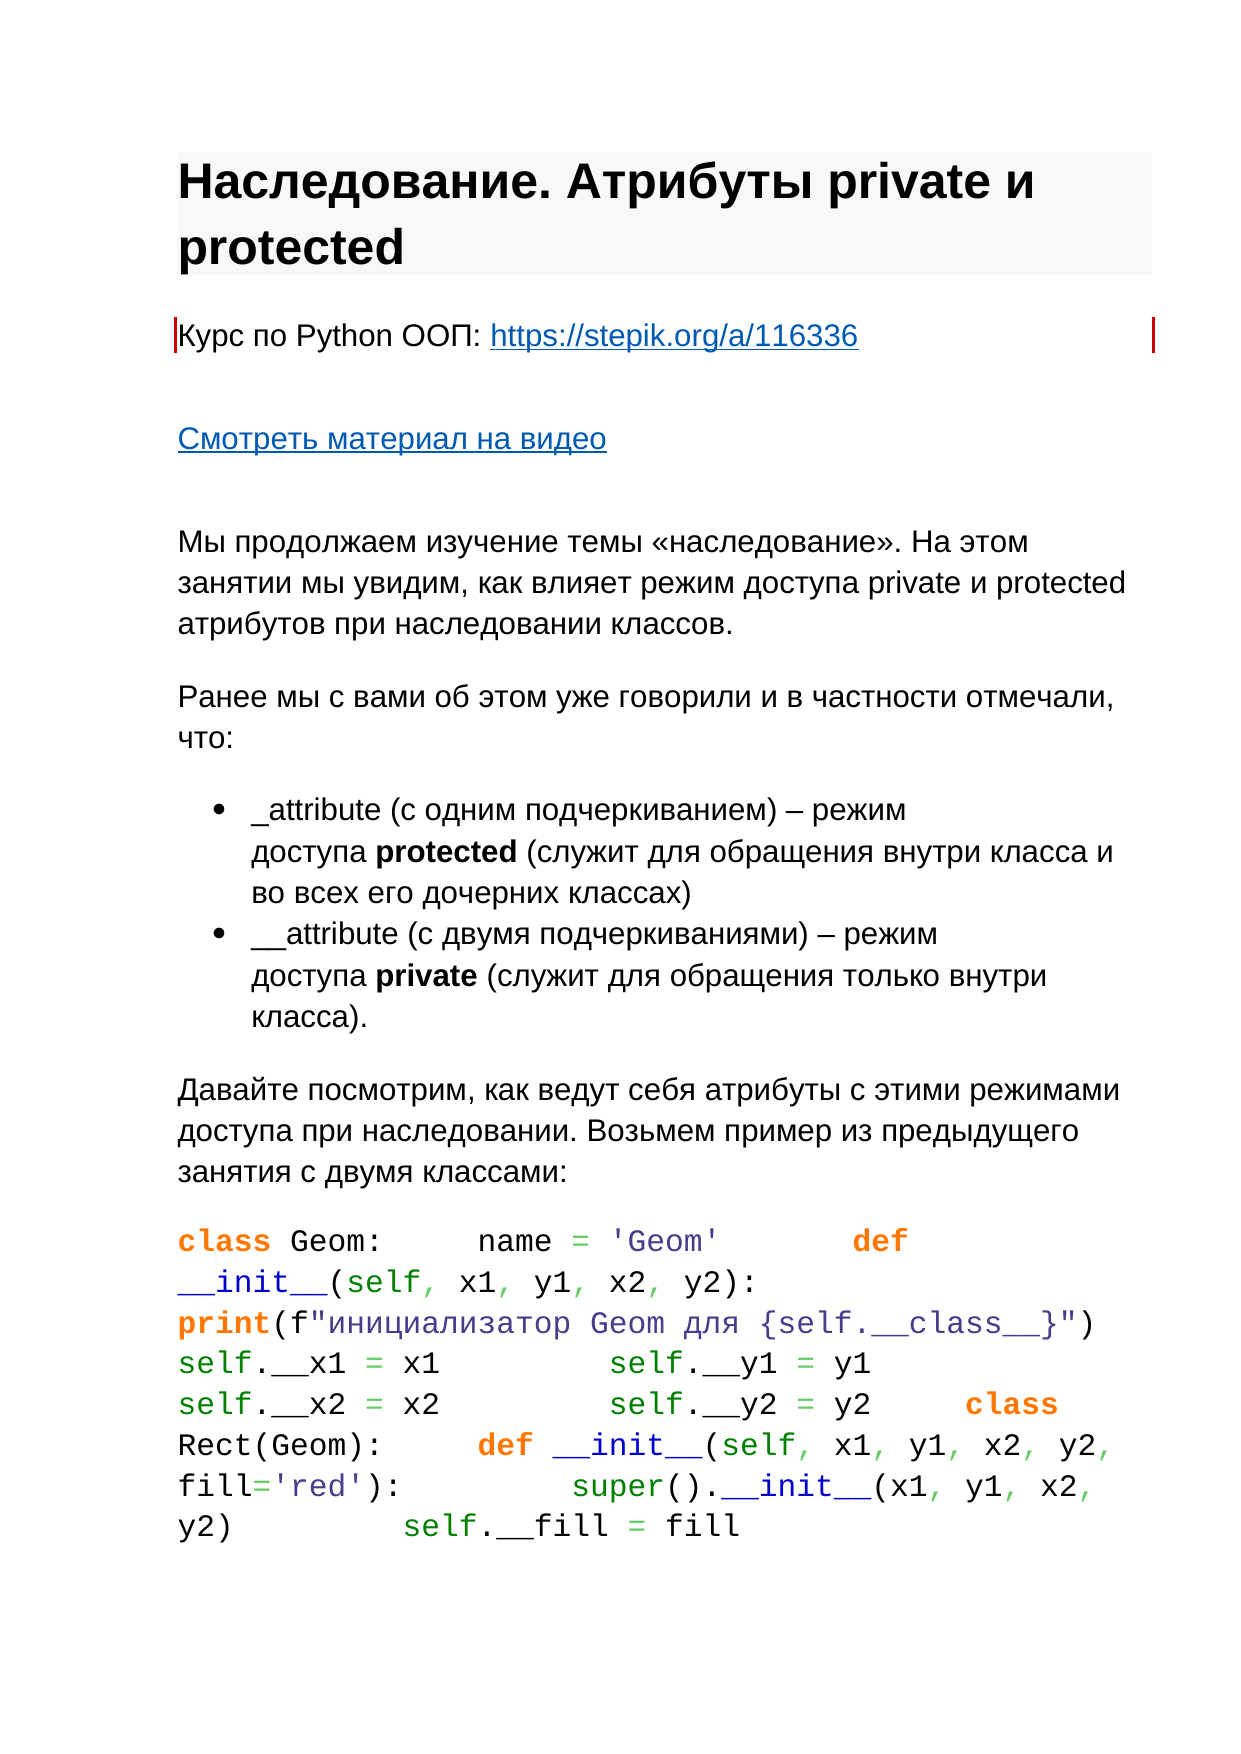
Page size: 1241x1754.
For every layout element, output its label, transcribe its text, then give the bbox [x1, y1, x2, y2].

list _attribute (с одним подчеркиванием) – режим доступа protected (служит для обращения внутри класса и во всех его дочерних классах) [213, 791, 1152, 910]
text class Geom: name = 'Geom' def __init__(self, x1, y1, x2, y2): print(f"инициализатор Geom для {self.__class__}") self.__x1 = x1 self.__y1 = y1 self.__x2 = x2 self.__y2 = y2 class Rect(Geom): def __init__(self, x1, y1, x2, y2, fill='red'): super().__init__(x1, y1, x2, y2) self.__fill = fill [177, 1226, 1152, 1546]
text Курс по Python ООП: https://stepik.org/a/116336 [177, 317, 1152, 353]
text Давайте посмотрим, как ведут себя атрибуты с этими режимами доступа при наследовании. Возьмем пример из предыдущего занятия с двумя классами: [177, 1071, 1152, 1189]
text Мы продолжаем изучение темы «наследование». На этом занятии мы увидим, как влияет режим доступа private и protected атрибутов при наследовании классов. [177, 523, 1152, 641]
text Смотреть материал на видео [177, 420, 1152, 456]
subtitle Наследование. Атрибуты private и protected [177, 152, 1152, 275]
text Ранее мы с вами об этом уже говорили и в частности отмечали, что: [177, 678, 1152, 755]
list __attribute (с двумя подчеркиваниями) – режим доступа private (служит для обращения только внутри класса). [213, 915, 1152, 1034]
